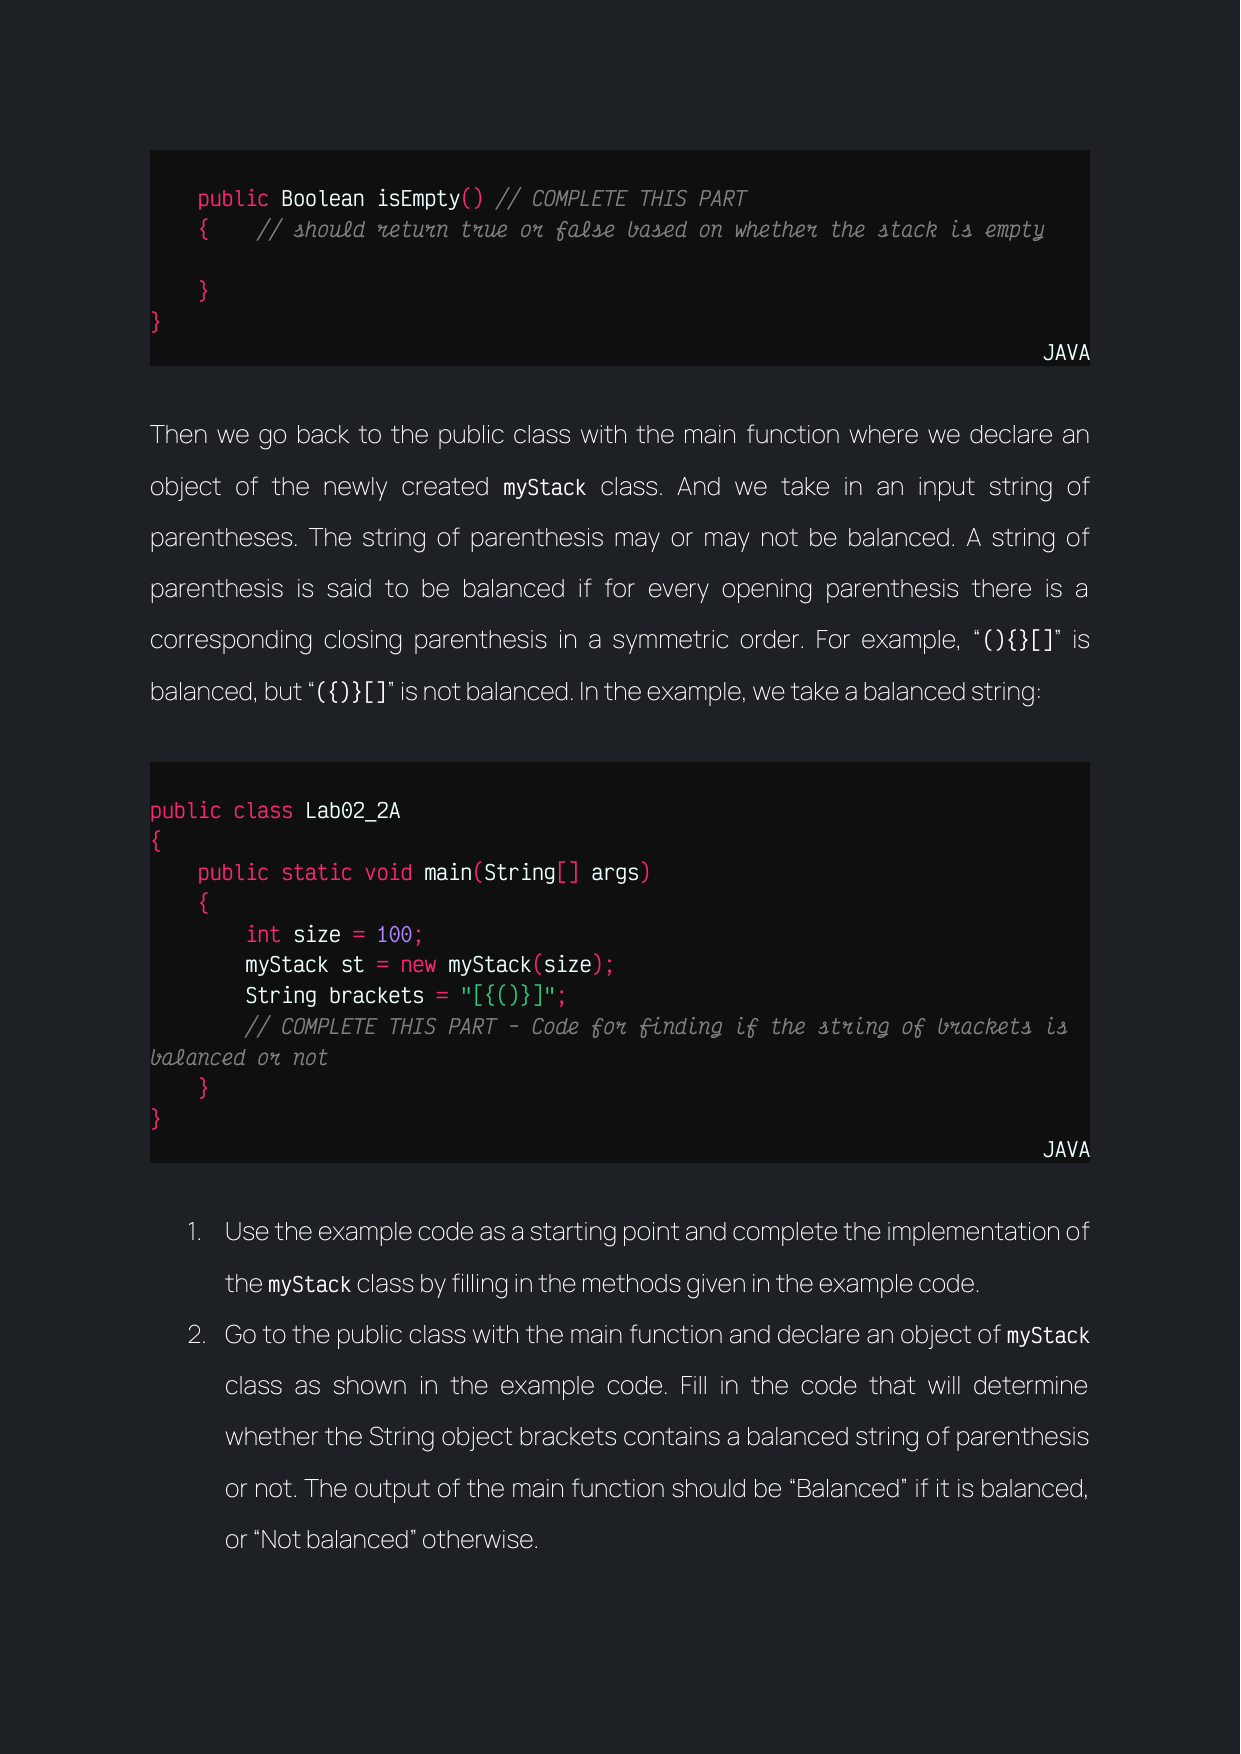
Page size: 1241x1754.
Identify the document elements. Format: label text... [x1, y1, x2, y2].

text public Boolean isEmpty() // COMPLETE THIS PART { // should return true or false based on whether the stack is empty [150, 150, 1090, 242]
text public class Lab02_2A { public static void main(String[] args) { int size = 100; myStack st = new myStack(size); String brackets = "[{()}]"; // COMPLETE THIS PART - Code for finding if the string of brackets is balanced or not } } [150, 793, 1090, 1132]
list Go to the public class with the main function and declare an object of myStack class as shown in the example code. Fill in the code that will determine whether the String object brackets contains a balanced string of parenthesis or not. The output of the main function should be “Balanced” if it is balanced, or “Not balanced” otherwise. [187, 1317, 1090, 1556]
text JAVA [150, 335, 1090, 366]
text } } [150, 242, 1090, 335]
list Use the example code as a starting point and complete the implementation of the myStack class by filling in the methods given in the example code. [187, 1214, 1090, 1299]
text Then we go back to the public class with the main function where we declare an object of the newly created myStack class. And we take in an input string of parentheses. The string of parenthesis may or may not be balanced. A string of parenthesis is said to be balanced if for every opening parenthesis there is a corresponding closing parenthesis in a symmetric order. For example, “(){}[]” is balanced, but “({)}[]” is not balanced. In the example, we take a balanced string: [150, 417, 1090, 707]
text JAVA [150, 1132, 1090, 1163]
